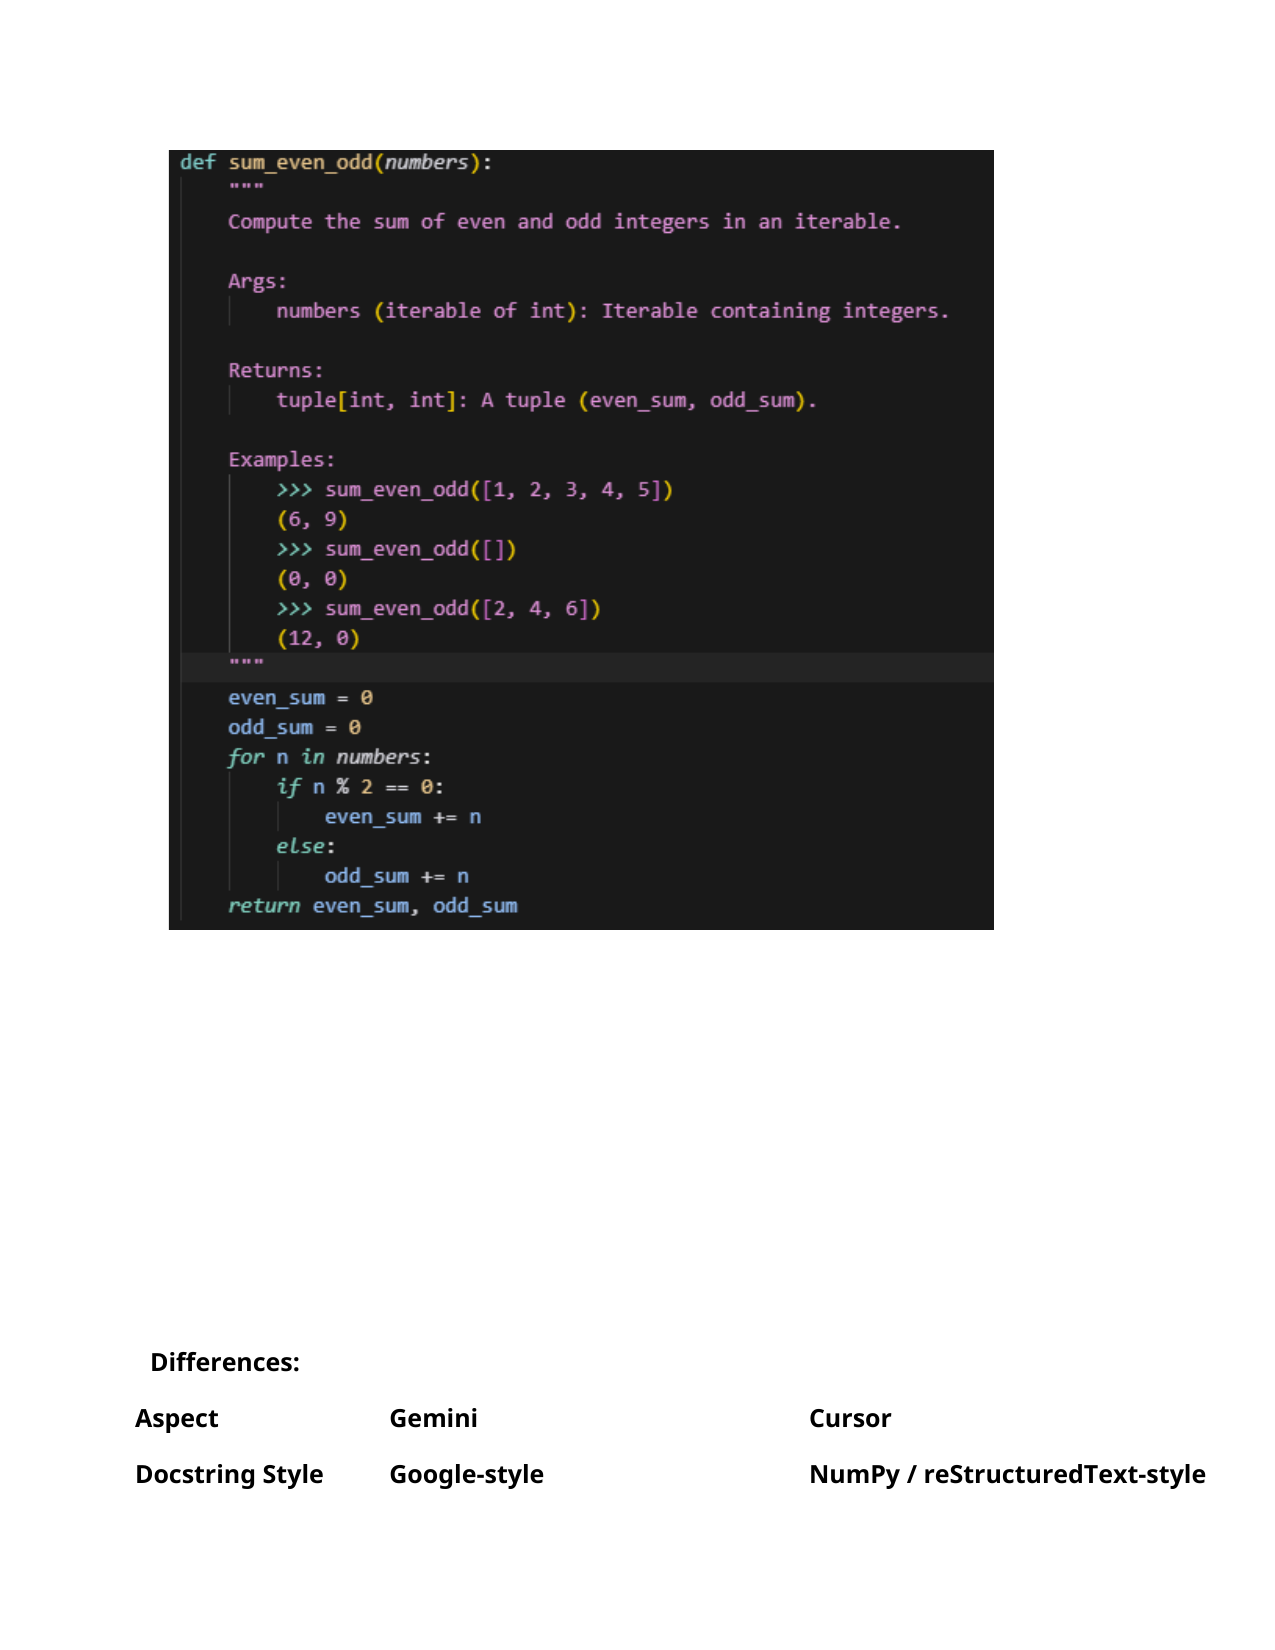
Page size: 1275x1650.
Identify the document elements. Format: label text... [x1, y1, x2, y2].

text Differences: [150, 1345, 1125, 1379]
table_cell Docstring Style [124, 1456, 378, 1490]
table_header Cursor [798, 1401, 1274, 1456]
table_header Aspect [124, 1401, 378, 1456]
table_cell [798, 1456, 1274, 1490]
table_header Gemini [378, 1401, 798, 1456]
table_cell Google-style [378, 1456, 798, 1490]
